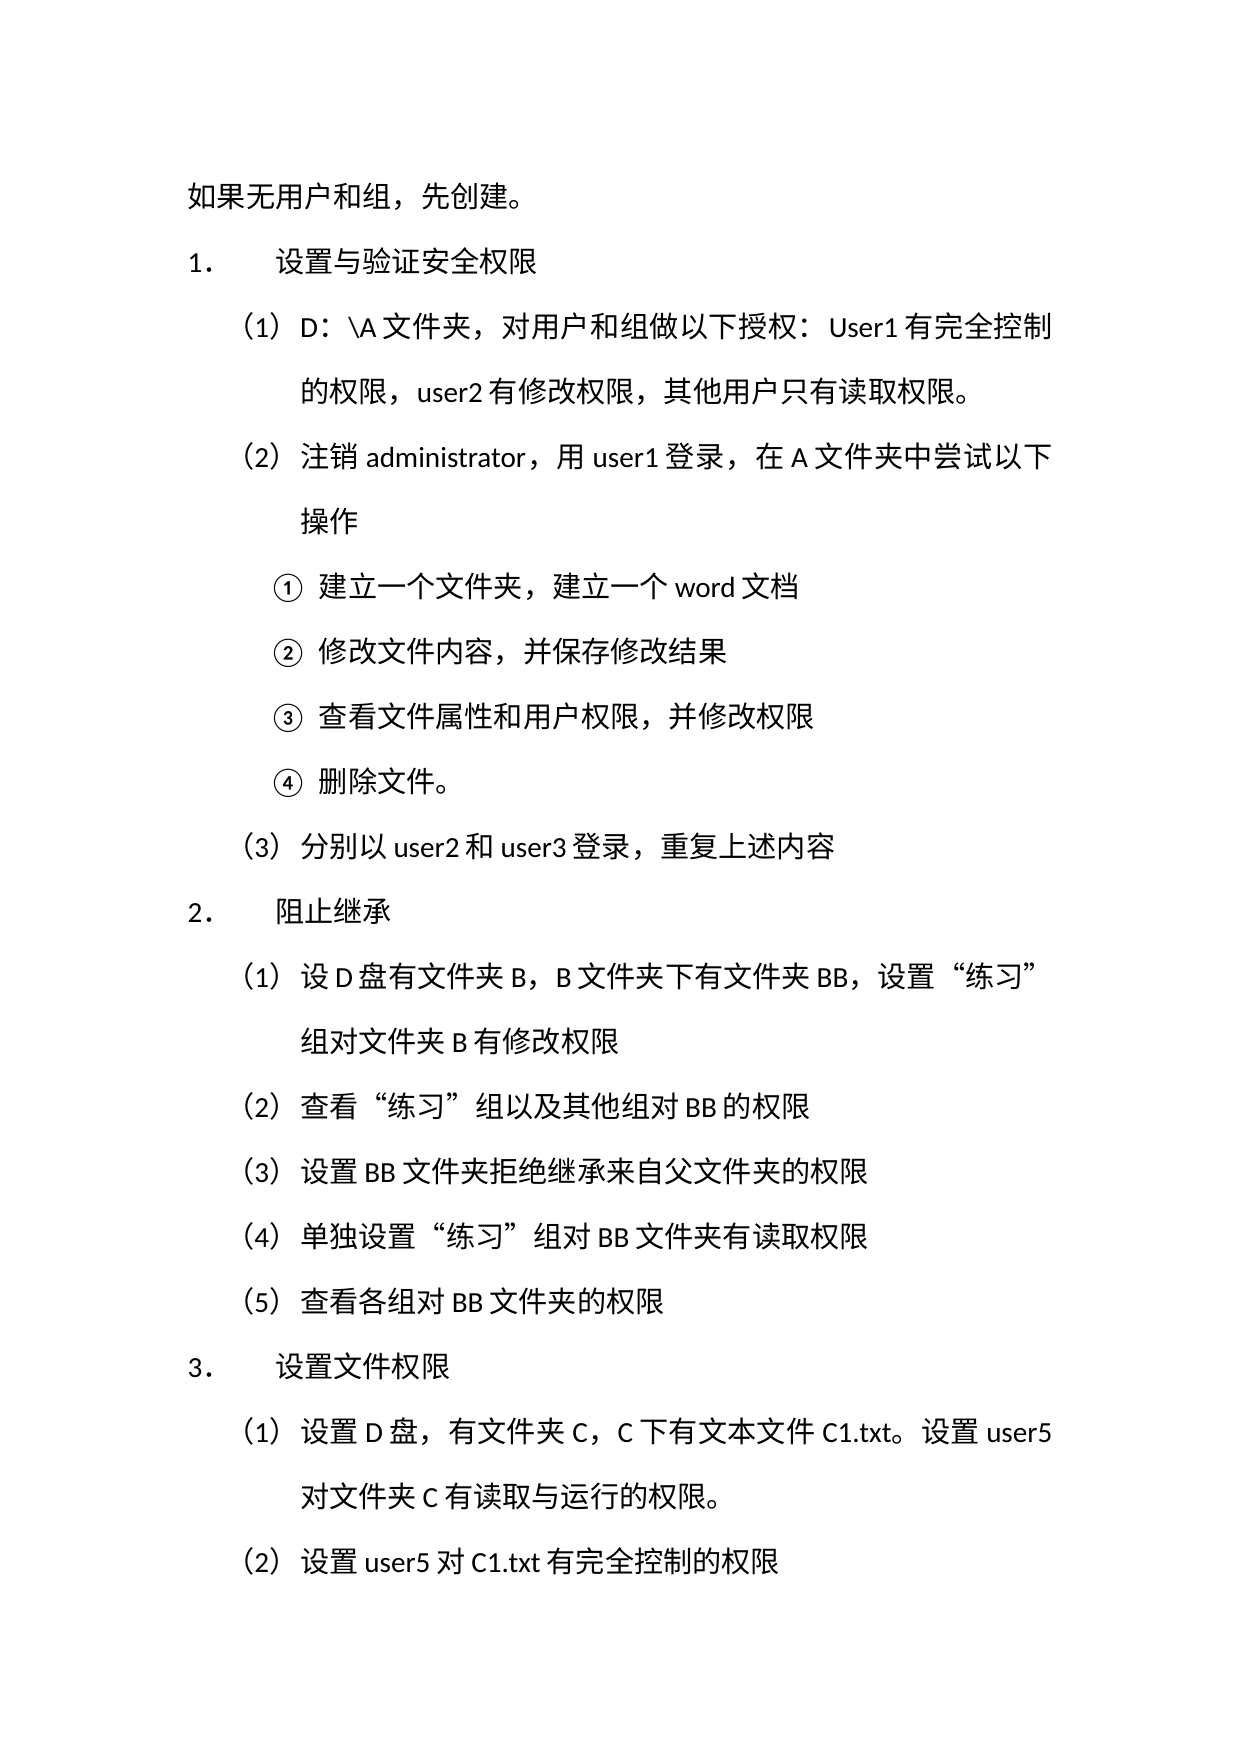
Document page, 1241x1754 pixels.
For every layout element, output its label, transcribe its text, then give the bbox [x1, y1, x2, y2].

list 设置user5对C1.txt有完全控制的权限 [225, 1527, 1053, 1592]
list 删除文件。 [269, 747, 1053, 812]
list 查看各组对BB文件夹的权限 [225, 1267, 1053, 1332]
list 注销administrator，用user1登录，在A文件夹中尝试以下操作 [225, 422, 1053, 552]
list 修改文件内容，并保存修改结果 [269, 617, 1053, 682]
list 设置D盘，有文件夹C，C下有文本文件C1.txt。设置user5对文件夹C有读取与运行的权限。 [225, 1397, 1053, 1527]
list 阻止继承 [187, 877, 1053, 942]
list 查看“练习”组以及其他组对BB的权限 [225, 1072, 1053, 1137]
list 分别以user2和user3登录，重复上述内容 [225, 812, 1053, 877]
list 设置文件权限 [187, 1332, 1053, 1397]
list 建立一个文件夹，建立一个word文档 [269, 552, 1053, 617]
list 查看文件属性和用户权限，并修改权限 [269, 682, 1053, 747]
list D：\A文件夹，对用户和组做以下授权：User1有完全控制的权限，user2有修改权限，其他用户只有读取权限。 [225, 292, 1053, 422]
list 设置BB文件夹拒绝继承来自父文件夹的权限 [225, 1137, 1053, 1202]
list 单独设置“练习”组对BB文件夹有读取权限 [225, 1202, 1053, 1267]
list 设置与验证安全权限 [187, 227, 1053, 292]
list 设D盘有文件夹B，B文件夹下有文件夹BB，设置“练习”组对文件夹B有修改权限 [225, 942, 1053, 1072]
text 如果无用户和组，先创建。 [187, 162, 1053, 227]
